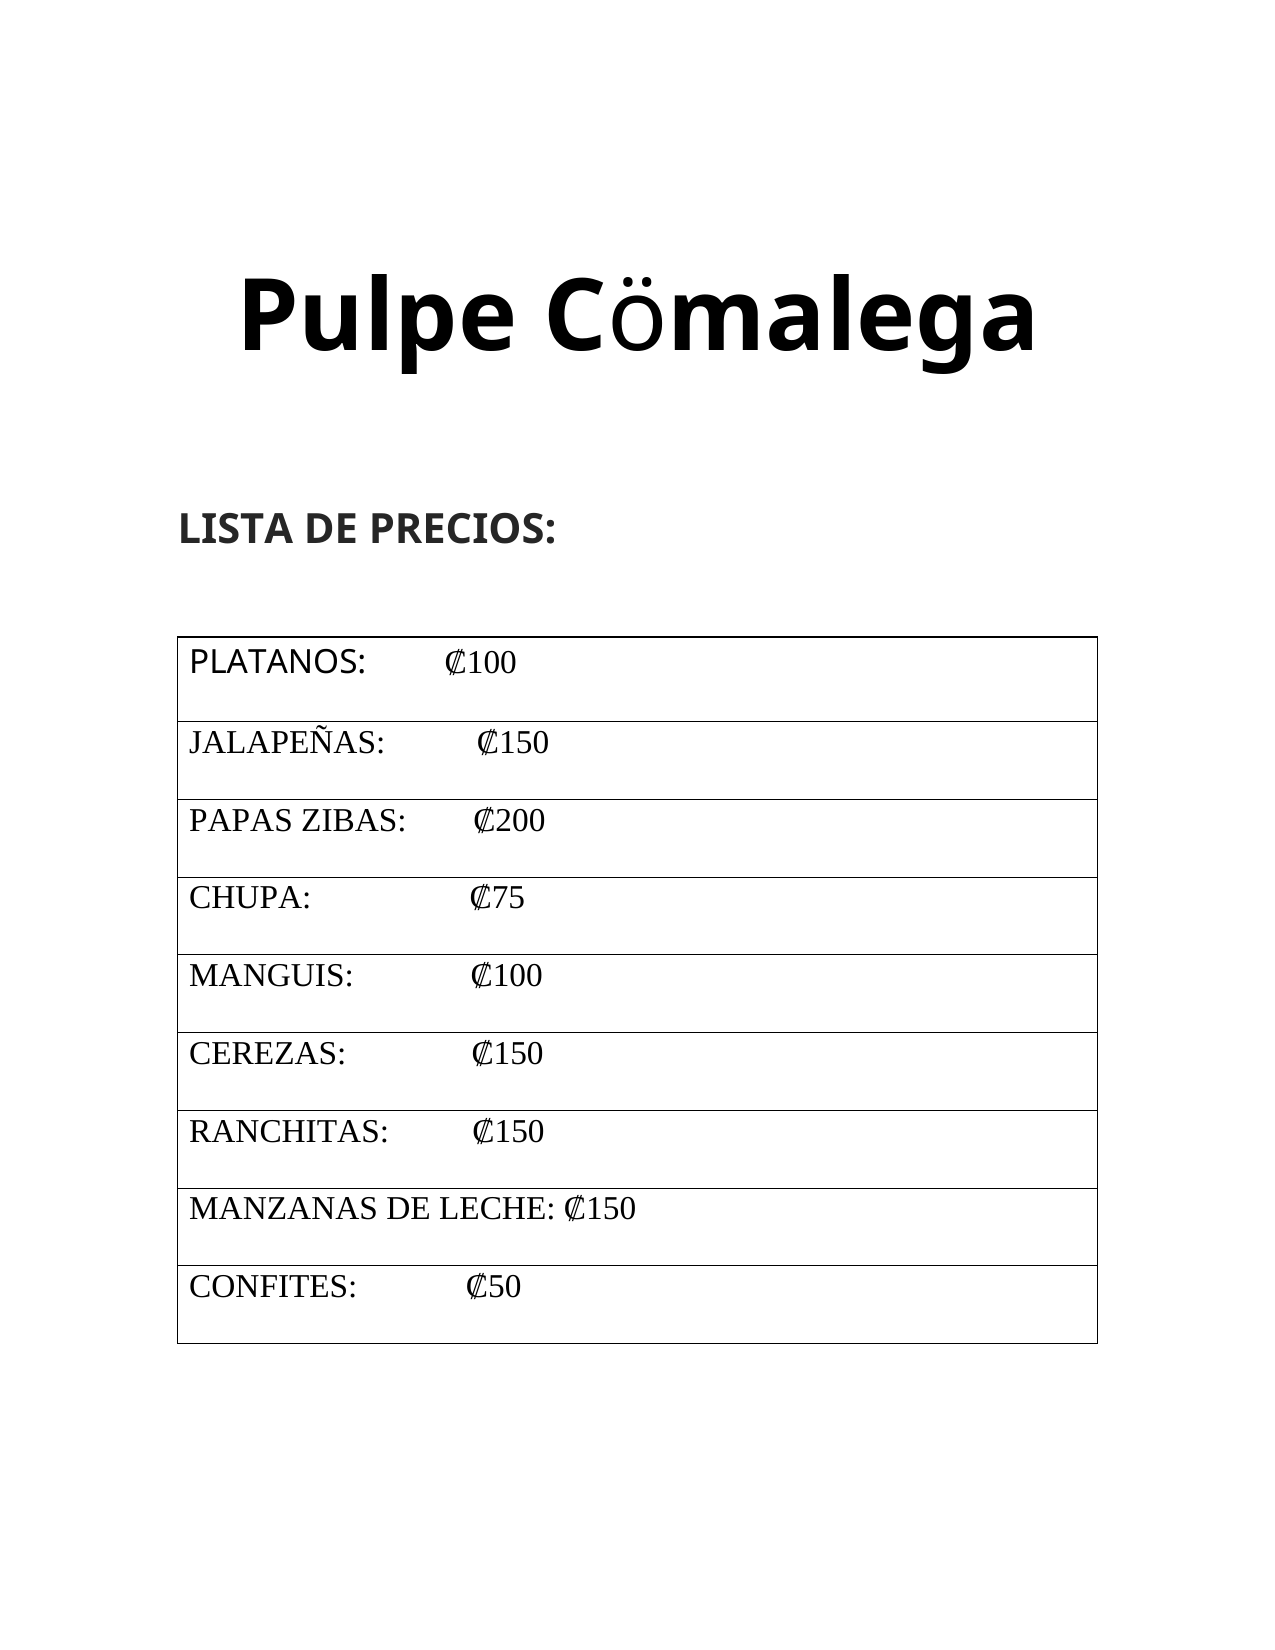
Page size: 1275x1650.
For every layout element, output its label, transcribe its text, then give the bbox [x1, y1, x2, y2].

table_cell CHUPA: ₡75 [178, 878, 1097, 954]
table_cell CEREZAS: ₡150 [178, 1033, 1097, 1110]
table_cell CONFITES: ₡50 [178, 1266, 1097, 1343]
text Pulpe Cömalega [177, 244, 1098, 380]
table_cell PAPAS ZIBAS: ₡200 [178, 800, 1097, 877]
table_cell RANCHITAS: ₡150 [178, 1111, 1097, 1187]
table_cell MANGUIS: ₡100 [178, 955, 1097, 1032]
table_cell MANZANAS DE LECHE: ₡150 [178, 1189, 1097, 1265]
text LISTA DE PRECIOS: [177, 499, 1098, 556]
table_cell JALAPEÑAS: ₡150 [178, 722, 1097, 799]
table_header PLATANOS: ₡100 [178, 638, 1097, 721]
